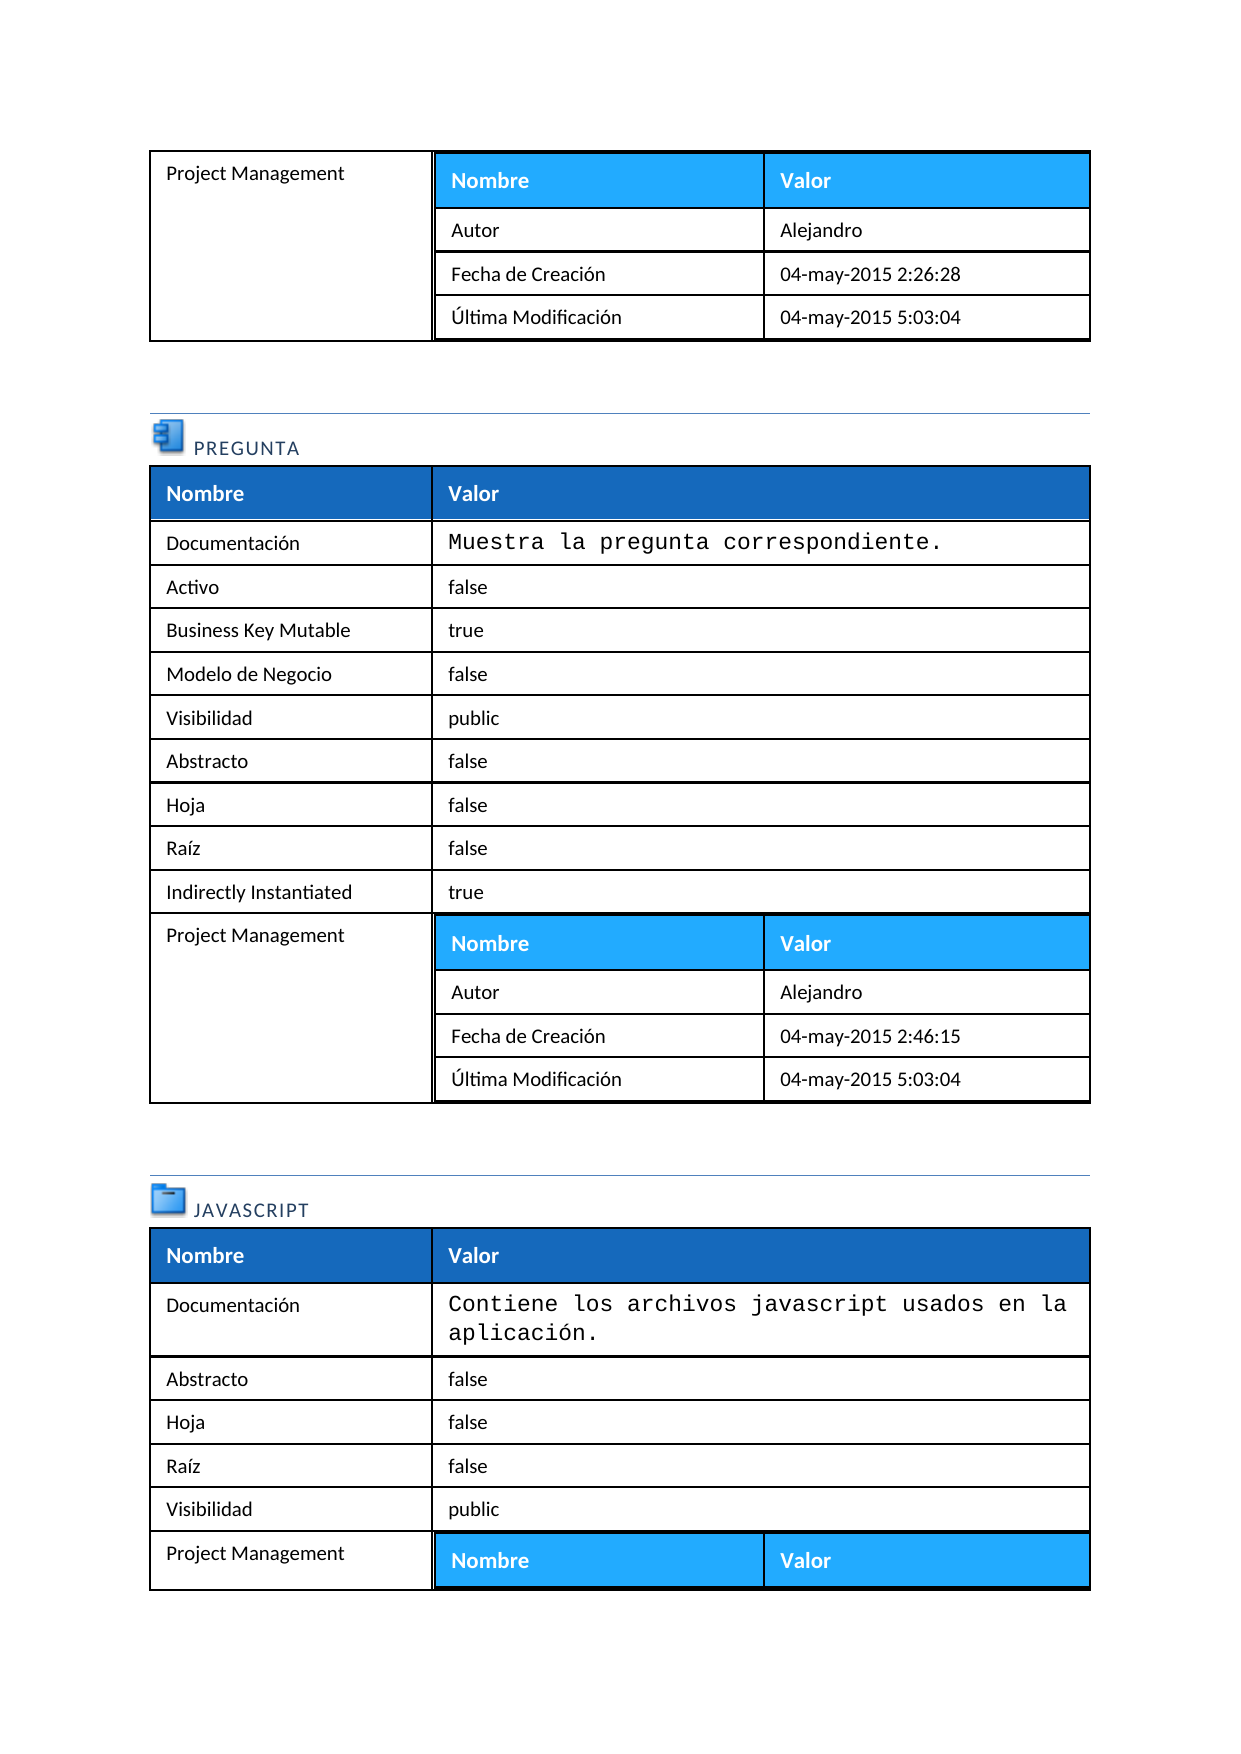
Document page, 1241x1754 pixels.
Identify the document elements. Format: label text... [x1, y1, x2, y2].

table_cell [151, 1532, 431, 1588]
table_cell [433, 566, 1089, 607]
picture [150, 418, 188, 456]
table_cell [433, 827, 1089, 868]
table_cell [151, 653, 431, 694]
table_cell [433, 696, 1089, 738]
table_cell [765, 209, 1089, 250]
subtitle Pregunta [150, 414, 1090, 461]
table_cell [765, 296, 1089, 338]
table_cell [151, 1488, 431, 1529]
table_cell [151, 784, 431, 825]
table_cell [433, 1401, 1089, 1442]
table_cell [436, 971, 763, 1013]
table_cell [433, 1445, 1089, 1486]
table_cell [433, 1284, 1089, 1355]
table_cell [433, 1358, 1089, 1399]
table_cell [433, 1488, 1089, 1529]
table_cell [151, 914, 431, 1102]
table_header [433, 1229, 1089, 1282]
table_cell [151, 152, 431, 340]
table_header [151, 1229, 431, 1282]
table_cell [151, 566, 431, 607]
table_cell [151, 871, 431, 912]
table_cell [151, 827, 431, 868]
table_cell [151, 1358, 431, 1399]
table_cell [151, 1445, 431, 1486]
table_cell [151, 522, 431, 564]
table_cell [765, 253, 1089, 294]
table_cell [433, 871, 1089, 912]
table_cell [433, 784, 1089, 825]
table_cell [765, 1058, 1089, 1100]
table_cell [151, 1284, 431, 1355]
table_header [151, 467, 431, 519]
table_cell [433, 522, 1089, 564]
subtitle Javascript [150, 1176, 1090, 1223]
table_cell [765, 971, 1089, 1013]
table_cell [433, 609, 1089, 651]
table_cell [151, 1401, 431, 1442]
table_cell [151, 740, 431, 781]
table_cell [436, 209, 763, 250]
picture [150, 1180, 188, 1218]
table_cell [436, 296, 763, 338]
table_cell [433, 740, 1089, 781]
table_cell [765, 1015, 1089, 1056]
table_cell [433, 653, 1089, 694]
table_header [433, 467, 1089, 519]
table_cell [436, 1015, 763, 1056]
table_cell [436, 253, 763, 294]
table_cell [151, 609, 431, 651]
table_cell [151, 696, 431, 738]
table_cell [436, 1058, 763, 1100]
